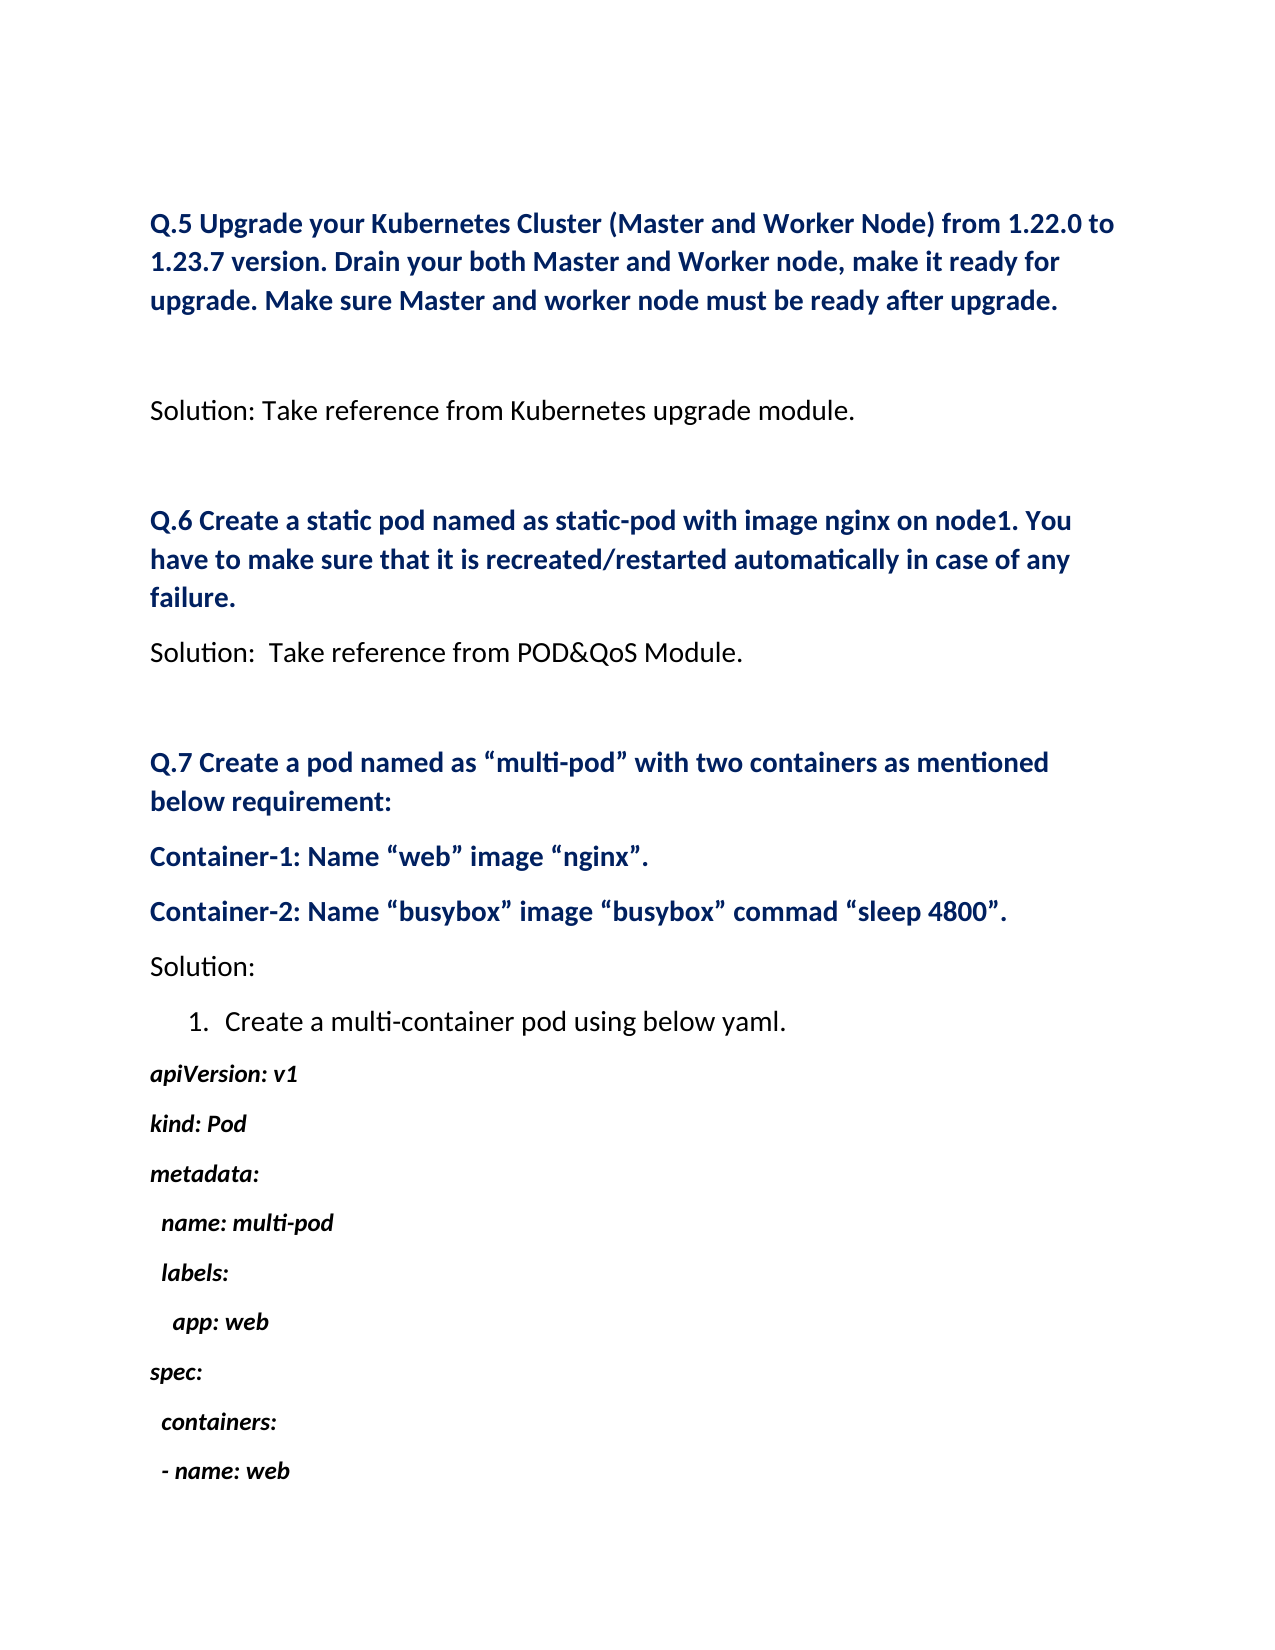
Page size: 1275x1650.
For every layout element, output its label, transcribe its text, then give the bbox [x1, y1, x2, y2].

text Solution: Take reference from POD&QoS Module. [150, 634, 1125, 670]
text - name: web [150, 1455, 1125, 1486]
text containers: [150, 1406, 1125, 1436]
text app: web [150, 1306, 1125, 1337]
text name: multi-pod [150, 1207, 1125, 1238]
text labels: [150, 1257, 1125, 1287]
text metadata: [150, 1158, 1125, 1188]
text Solution: Take reference from Kubernetes upgrade module. [150, 392, 1125, 428]
text Q.6 Create a static pod named as static-pod with image nginx on node1. You have to make sure that it is recreated/restarted automatically in case of any failure. [150, 502, 1125, 615]
text Container-1: Name “web” image “nginx”. [150, 838, 1125, 874]
text Container-2: Name “busybox” image “busybox” commad “sleep 4800”. [150, 893, 1125, 929]
text apiVersion: v1 [150, 1058, 1125, 1089]
text spec: [150, 1356, 1125, 1387]
list Create a multi-container pod using below yaml. [187, 1003, 1125, 1039]
text Q.7 Create a pod named as “multi-pod” with two containers as mentioned below requirement: [150, 744, 1125, 819]
text Q.5 Upgrade your Kubernetes Cluster (Master and Worker Node) from 1.22.0 to 1.23.7 version. Drain your both Master and Worker node, make it ready for upgrade. Make sure Master and worker node must be ready after upgrade. [150, 205, 1125, 318]
text Solution: [150, 948, 1125, 984]
text kind: Pod [150, 1108, 1125, 1139]
